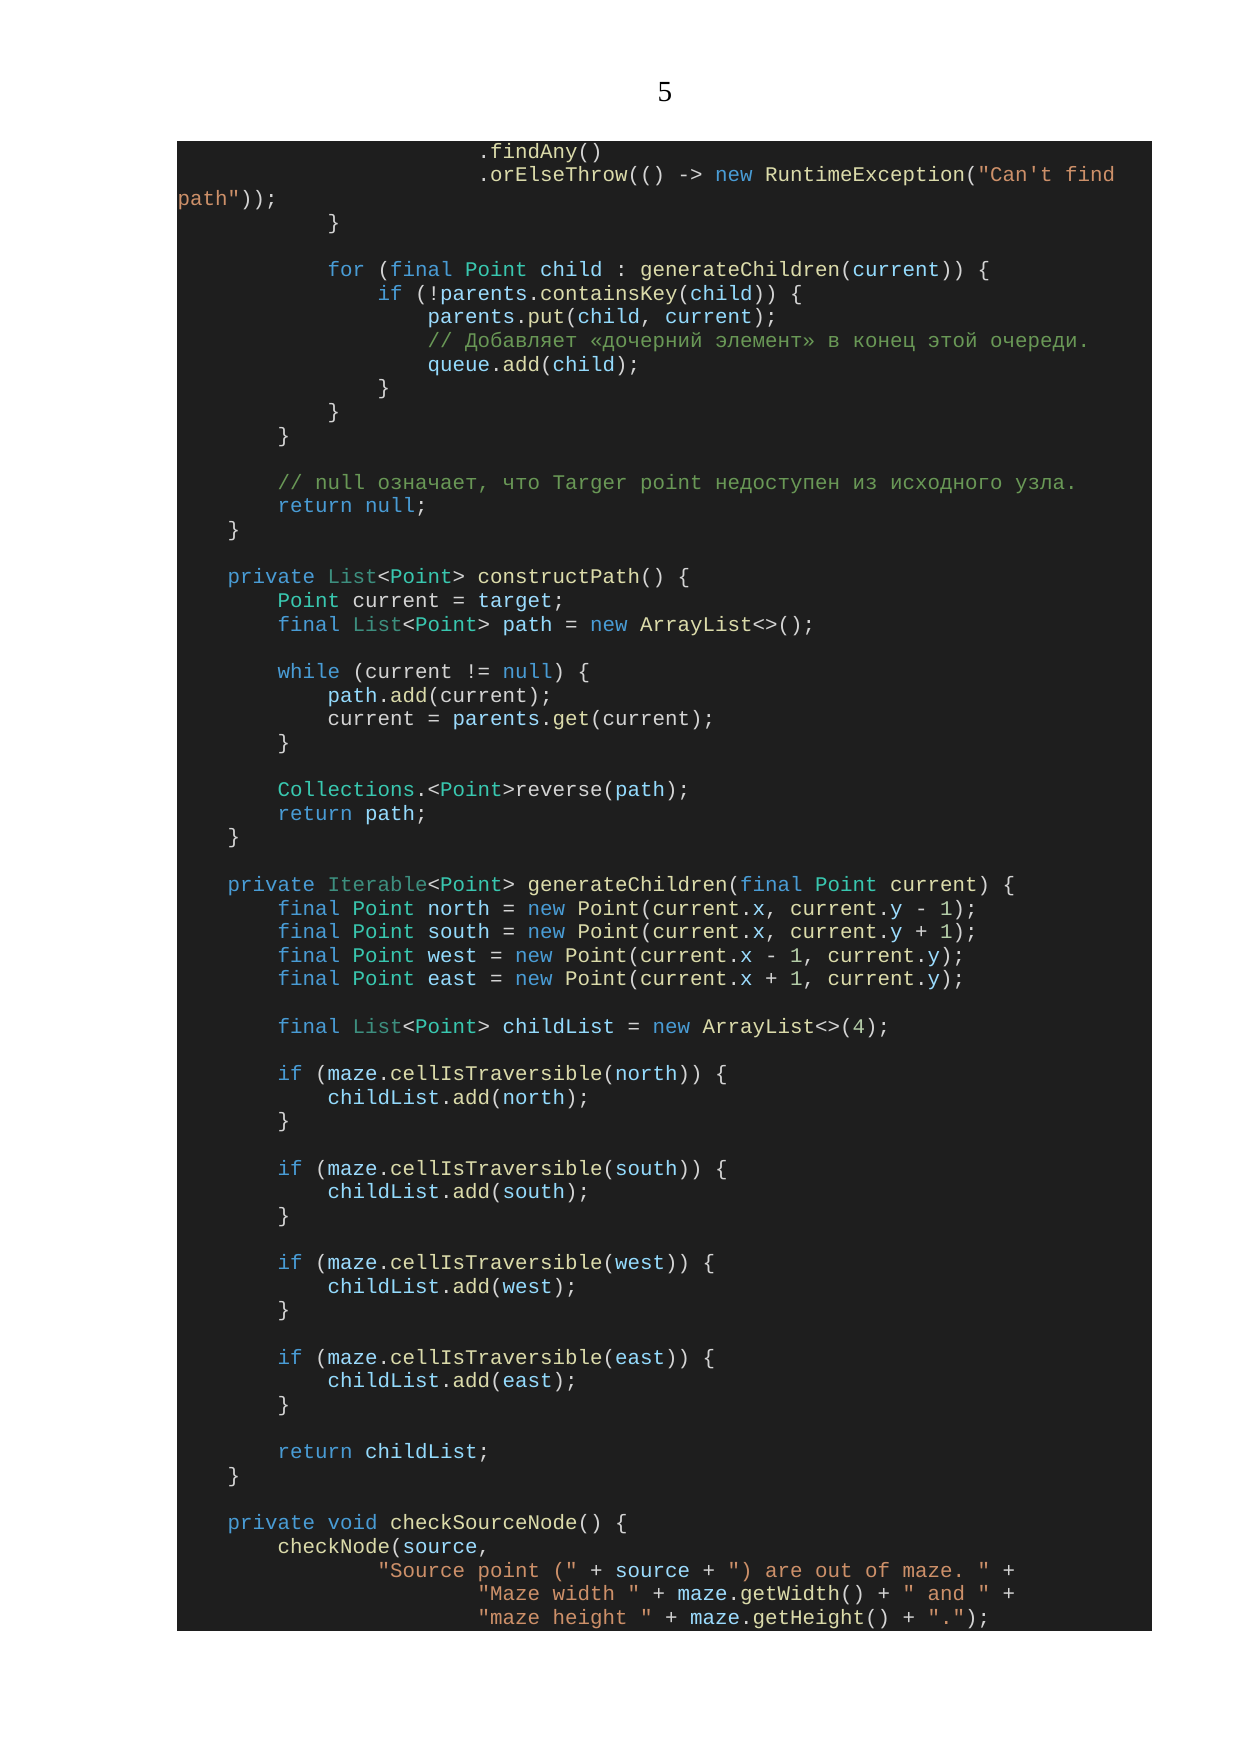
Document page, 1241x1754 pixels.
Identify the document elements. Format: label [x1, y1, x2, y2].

text [177, 141, 1152, 1631]
